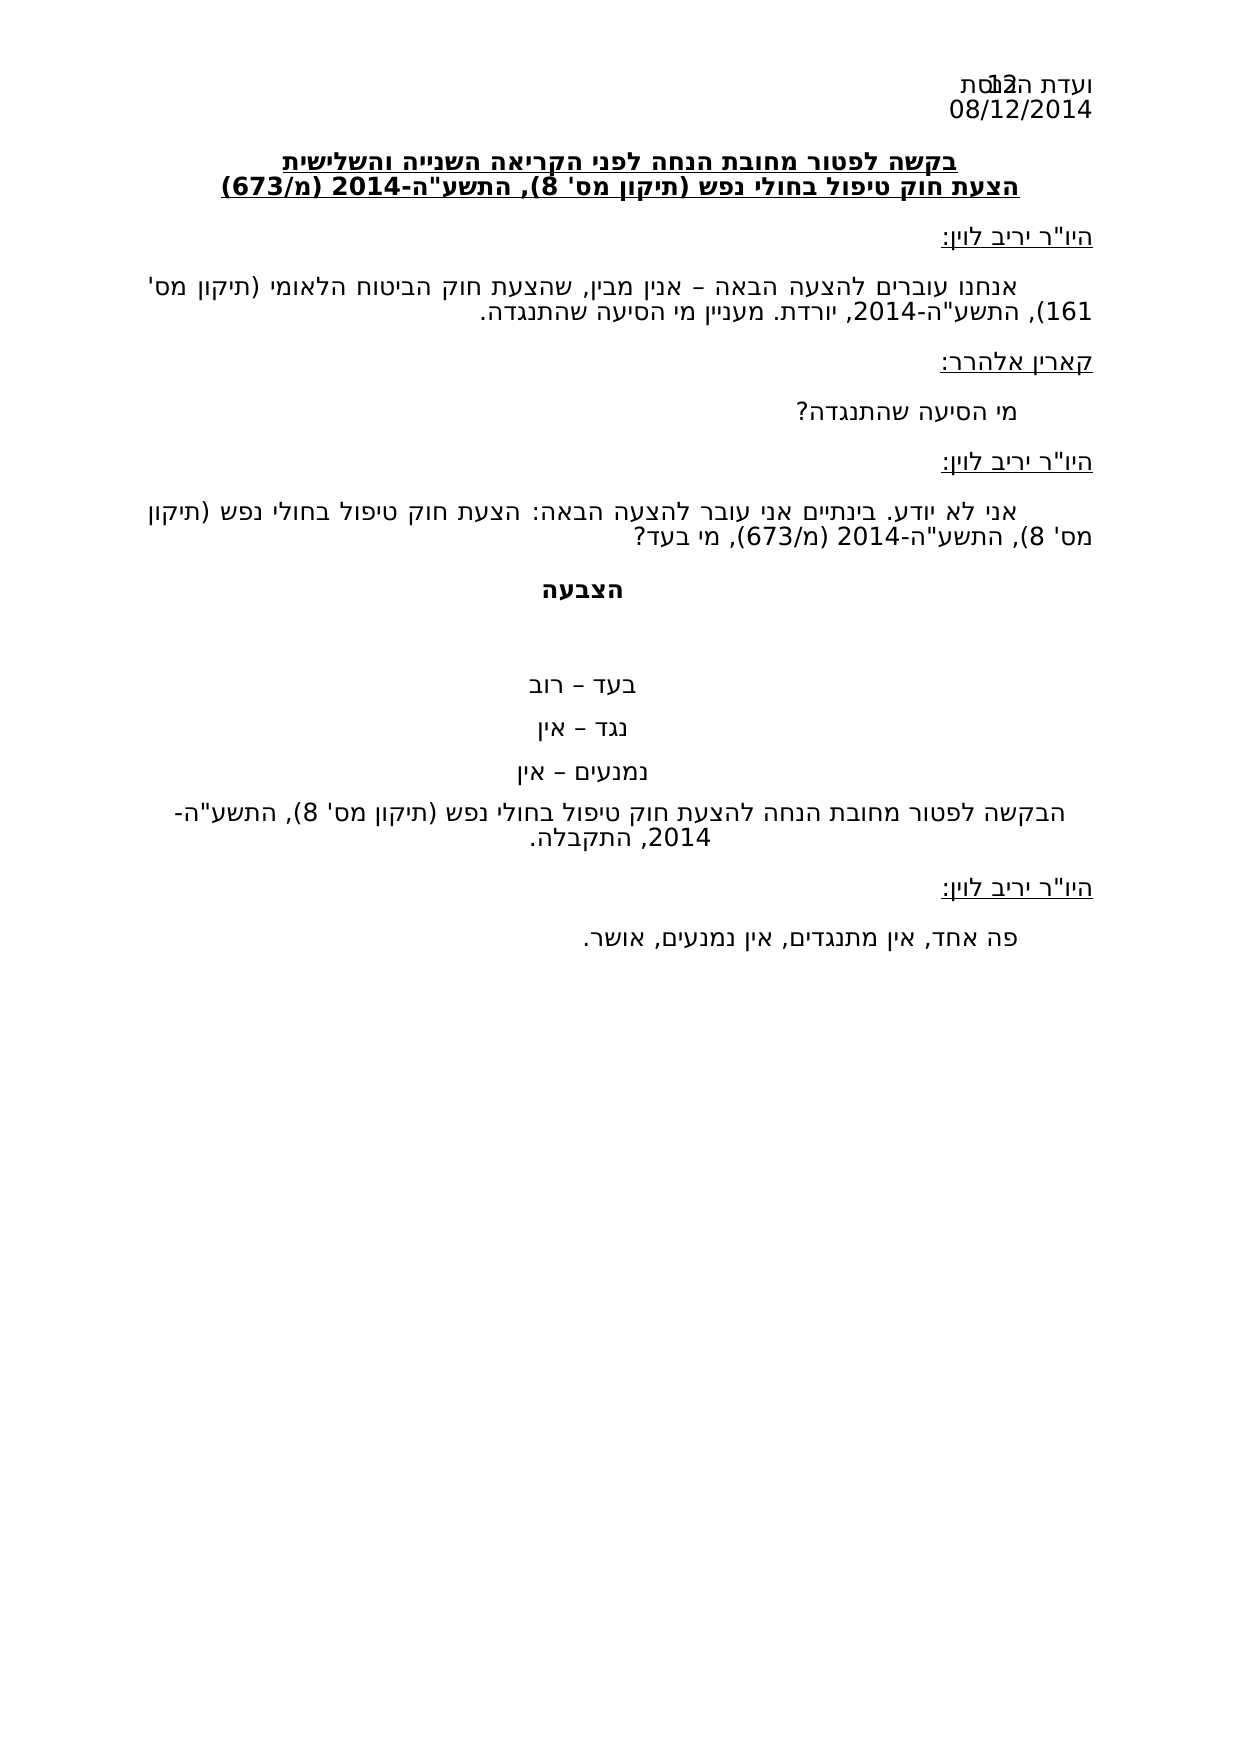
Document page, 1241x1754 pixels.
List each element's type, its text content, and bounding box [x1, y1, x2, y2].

text הבקשה לפטור מחובת הנחה להצעת חוק טיפול בחולי נפש (תיקון מס' 8), התשע"ה-2014, התקבלה. [147, 801, 1093, 851]
text היו"ר יריב לוין: [147, 876, 1093, 901]
text פה אחד, אין מתנגדים, אין נמנעים, אושר. [147, 926, 1093, 951]
text מי הסיעה שהתנגדה? [147, 400, 1093, 425]
text הצעת חוק טיפול בחולי נפש (תיקון מס' 8), התשע"ה-2014 (מ/673) [147, 175, 1093, 200]
text קארין אלהרר: [147, 350, 1093, 375]
text אנחנו עוברים להצעה הבאה – אנין מבין, שהצעת חוק הביטוח הלאומי (תיקון מס' 161), התשע"ה-2014, יורדת. מעניין מי הסיעה שהתנגדה. [147, 275, 1093, 325]
text נמנעים – אין [147, 757, 1093, 786]
text בעד – רוב [147, 670, 1093, 699]
text היו"ר יריב לוין: [147, 450, 1093, 475]
text הצבעה [147, 575, 1093, 604]
text היו"ר יריב לוין: [147, 225, 1093, 250]
text אני לא יודע. בינתיים אני עובר להצעה הבאה: הצעת חוק טיפול בחולי נפש (תיקון מס' 8), התשע"ה-2014 (מ/673), מי בעד? [147, 500, 1093, 550]
text בקשה לפטור מחובת הנחה לפני הקריאה השנייה והשלישית [147, 150, 1093, 175]
text נגד – אין [147, 713, 1093, 743]
